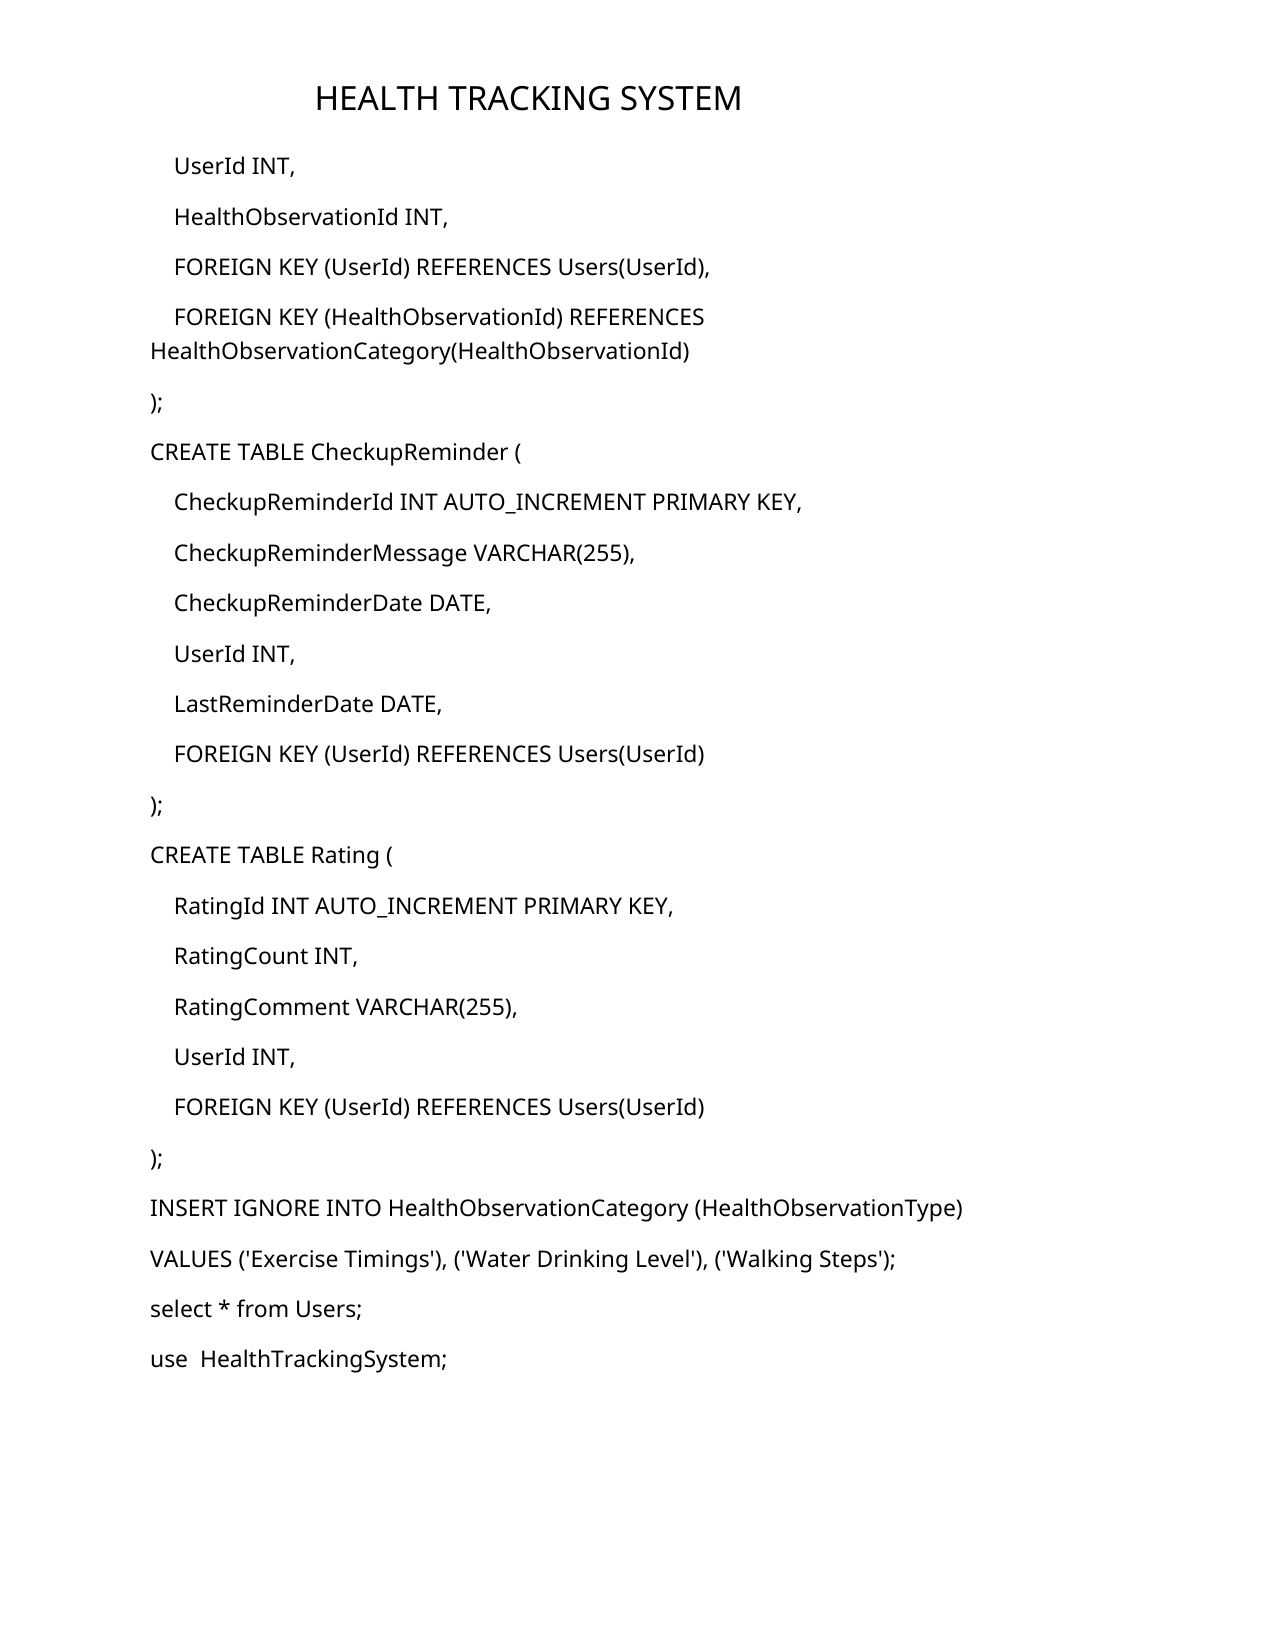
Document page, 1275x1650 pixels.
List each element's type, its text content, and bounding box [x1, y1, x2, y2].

text UserId INT, [150, 1041, 1125, 1072]
text FOREIGN KEY (UserId) REFERENCES Users(UserId) [150, 1091, 1125, 1122]
text INSERT IGNORE INTO HealthObservationCategory (HealthObservationType) [150, 1192, 1125, 1223]
text LastReminderDate DATE, [150, 688, 1125, 719]
text use HealthTrackingSystem; [150, 1343, 1125, 1374]
text CheckupReminderId INT AUTO_INCREMENT PRIMARY KEY, [150, 486, 1125, 517]
text HealthObservationId INT, [150, 200, 1125, 232]
text FOREIGN KEY (UserId) REFERENCES Users(UserId) [150, 738, 1125, 769]
text UserId INT, [150, 637, 1125, 669]
text ); [150, 789, 1125, 820]
text CheckupReminderMessage VARCHAR(255), [150, 537, 1125, 568]
text RatingComment VARCHAR(255), [150, 990, 1125, 1022]
text CheckupReminderDate DATE, [150, 587, 1125, 618]
text RatingId INT AUTO_INCREMENT PRIMARY KEY, [150, 889, 1125, 921]
text ); [150, 1142, 1125, 1173]
text RatingCount INT, [150, 940, 1125, 971]
text CREATE TABLE Rating ( [150, 839, 1125, 870]
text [150, 301, 1125, 366]
text UserId INT, [150, 150, 1125, 181]
text FOREIGN KEY (UserId) REFERENCES Users(UserId), [150, 251, 1125, 282]
text select * from Users; [150, 1293, 1125, 1324]
text ); [150, 385, 1125, 417]
text VALUES ('Exercise Timings'), ('Water Drinking Level'), ('Walking Steps'); [150, 1242, 1125, 1274]
text CREATE TABLE CheckupReminder ( [150, 436, 1125, 467]
